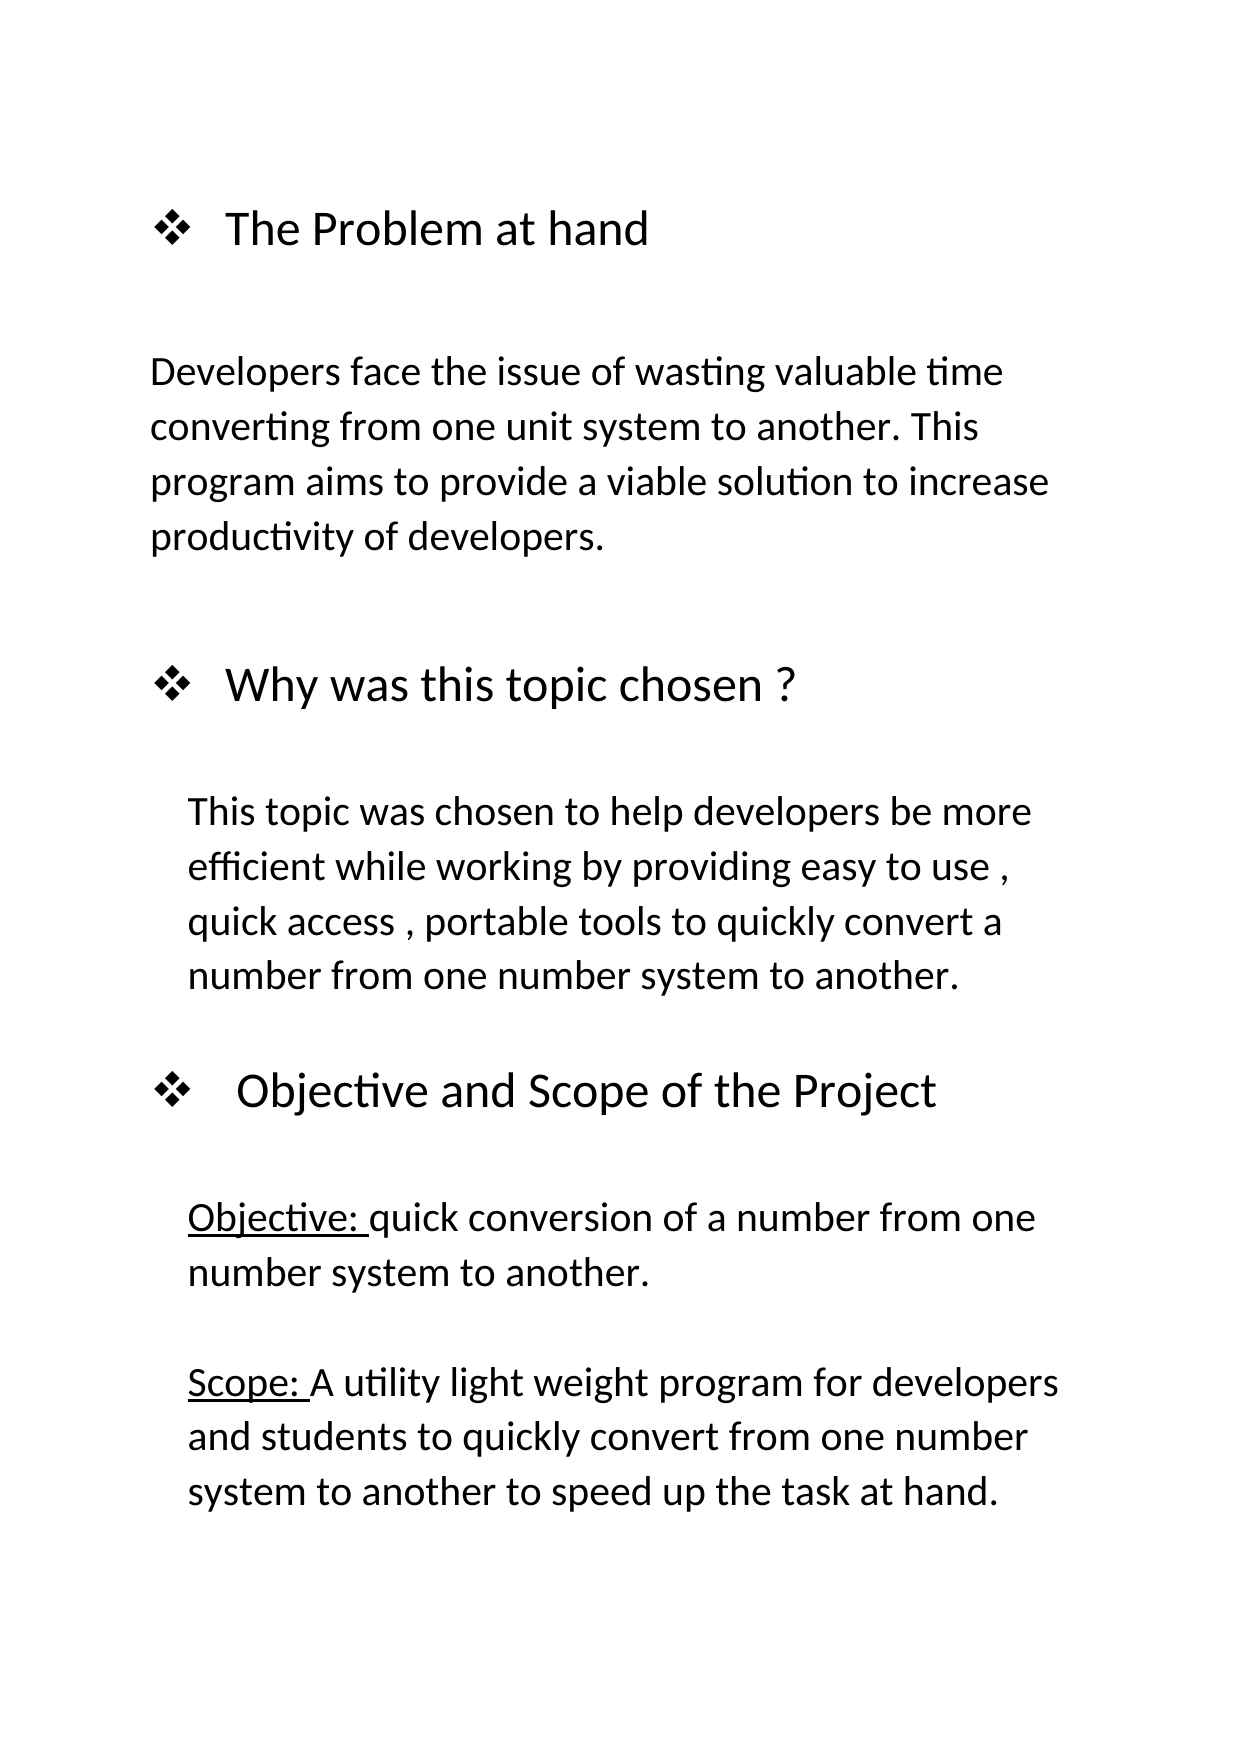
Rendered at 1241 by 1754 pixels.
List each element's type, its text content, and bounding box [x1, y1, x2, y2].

list This topic was chosen to help developers be more efficient while working by providing easy to use , quick access , portable tools to quickly convert a number from one number system to another. [187, 785, 1090, 1000]
list Why was this topic chosen ? [150, 653, 1090, 714]
list Scope: A utility light weight program for developers and students to quickly convert from one number system to another to speed up the task at hand. [187, 1356, 1090, 1516]
list Objective: quick conversion of a number from one number system to another. [187, 1191, 1090, 1297]
list Objective and Scope of the Project [150, 1059, 1090, 1120]
text Developers face the issue of wasting valuable time converting from one unit system to another. This program aims to provide a viable solution to increase productivity of developers. [150, 345, 1090, 561]
list The Problem at hand [150, 197, 1090, 258]
